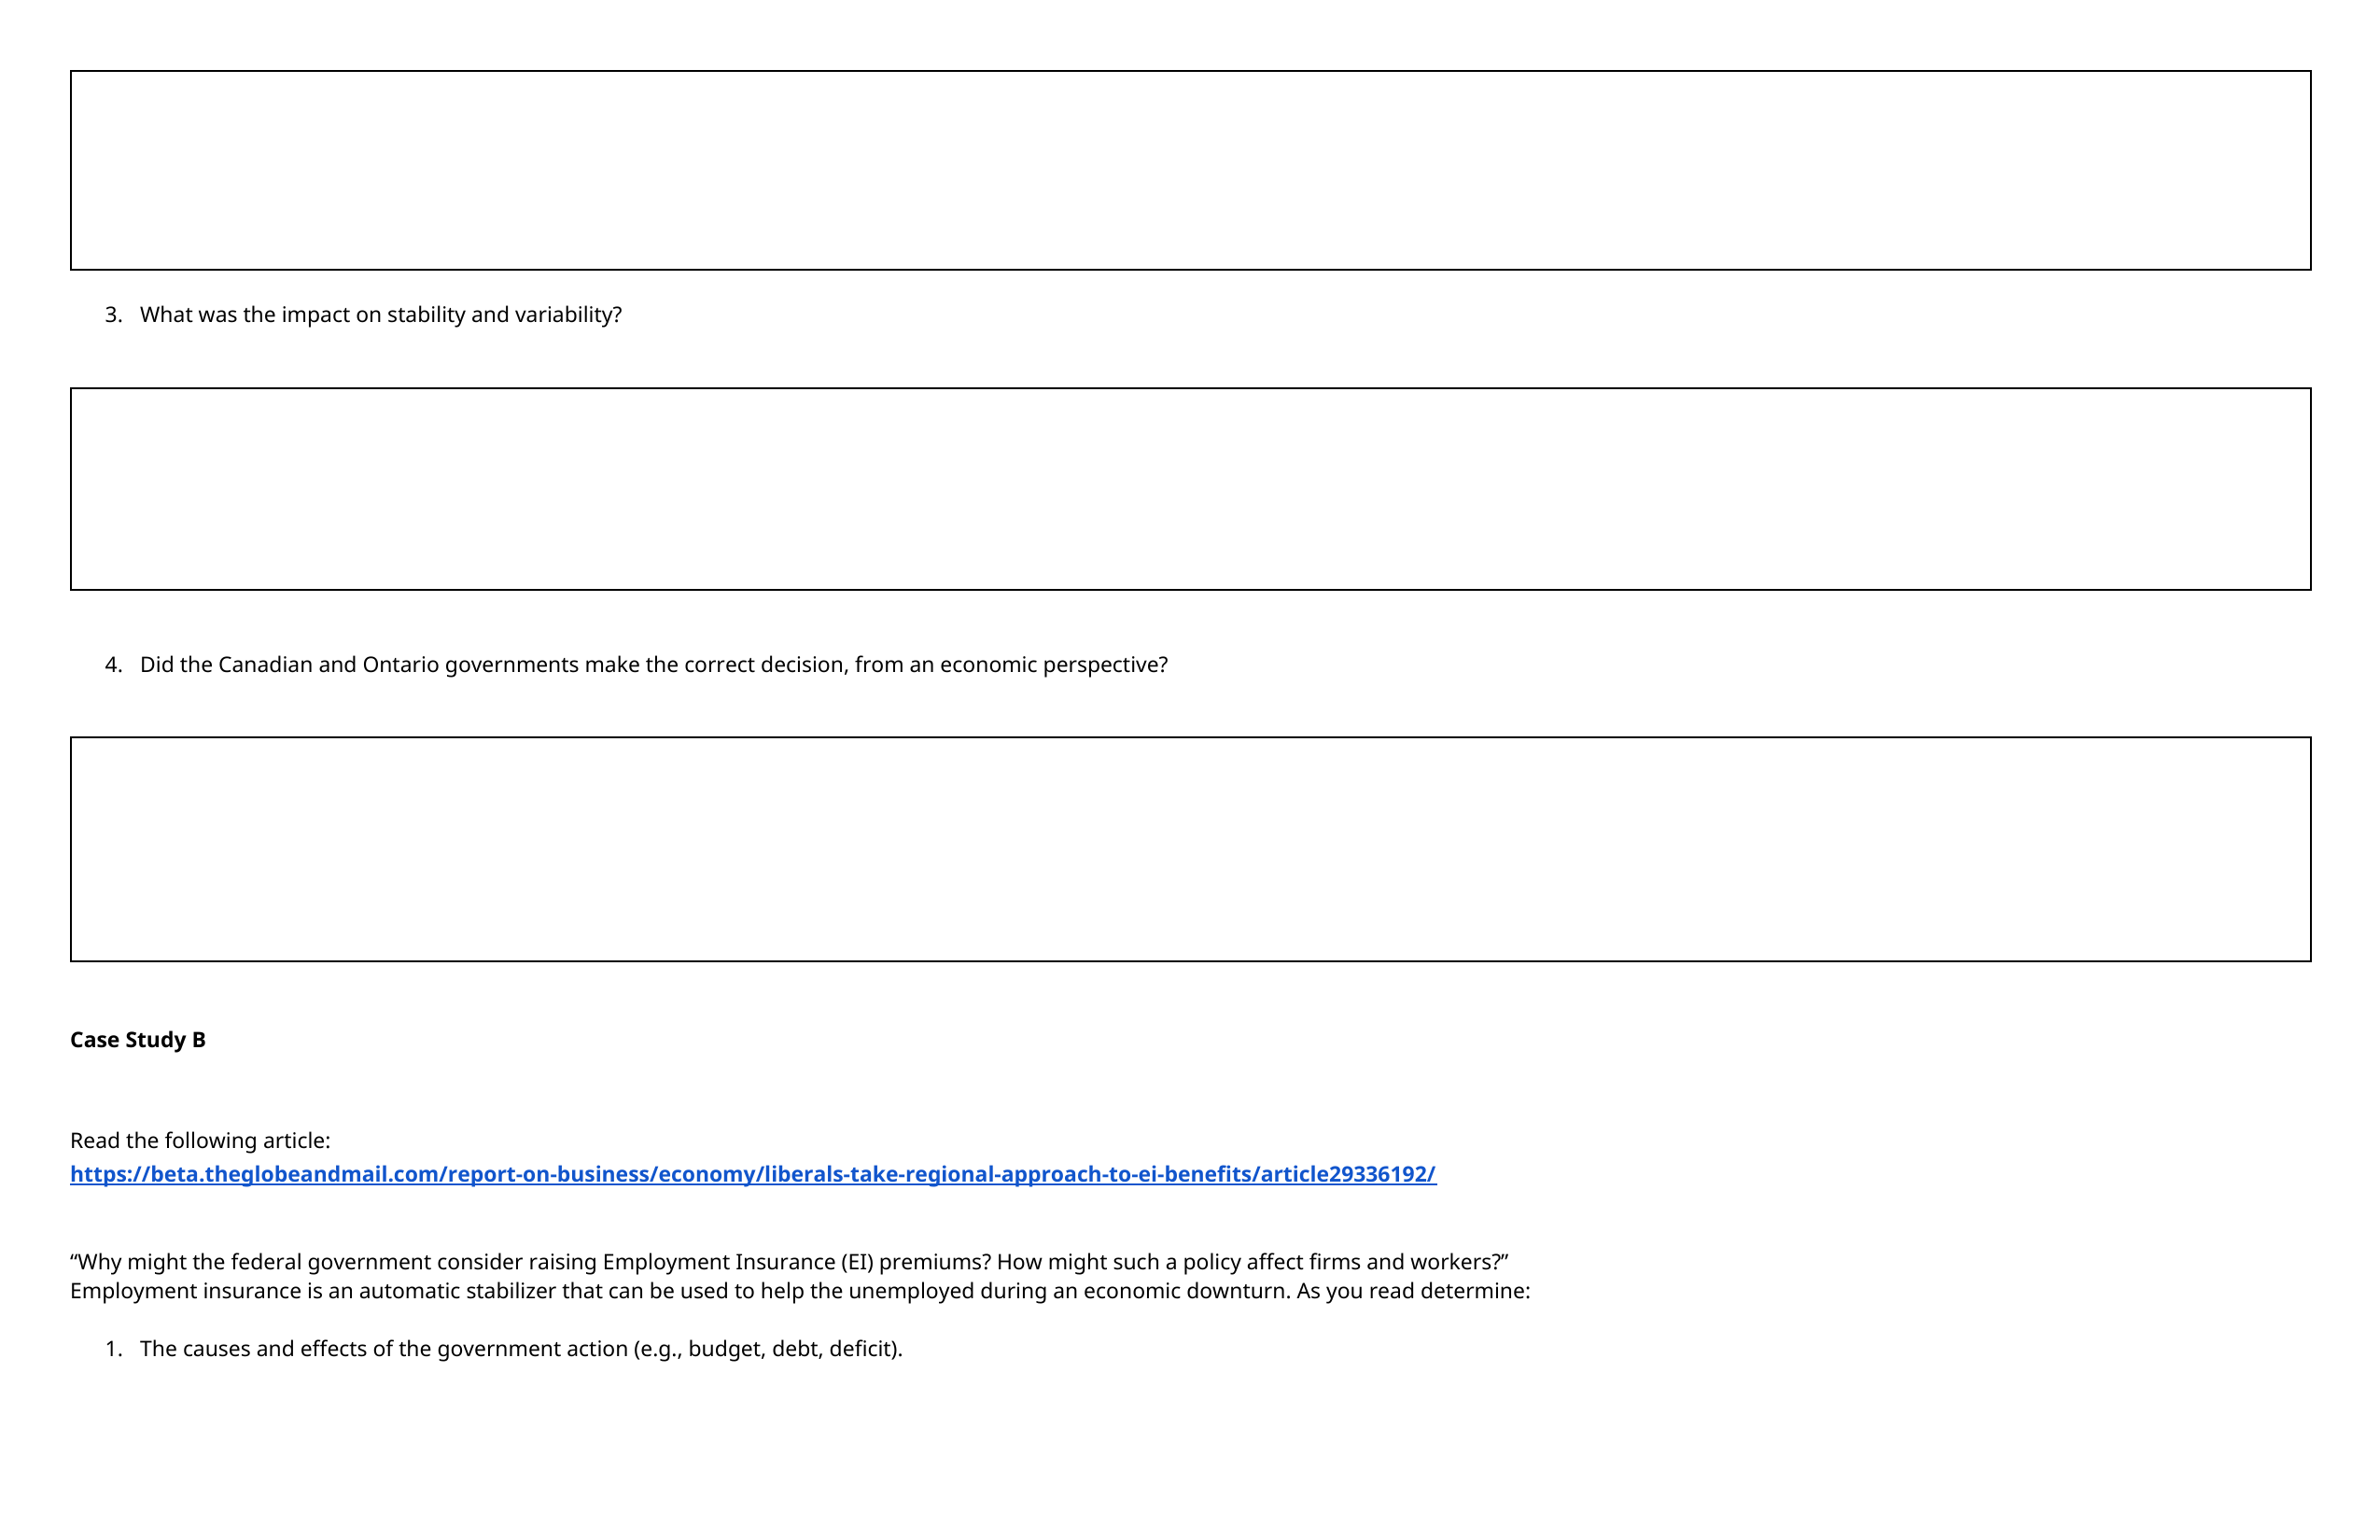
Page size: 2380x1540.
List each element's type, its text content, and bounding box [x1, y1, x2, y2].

text Case Study B [70, 1025, 2310, 1054]
text “Why might the federal government consider raising Employment Insurance (EI) premiums? How might such a policy affect firms and workers?” [70, 1247, 2310, 1276]
text Read the following article: [70, 1126, 2310, 1155]
table_header [72, 738, 2310, 960]
list Did the Canadian and Ontario governments make the correct decision, from an economic perspective? [105, 650, 2310, 679]
text https://beta.theglobeandmail.com/report-on-business/economy/liberals-take-regional-approach-to-ei-benefits/article29336192/ [70, 1159, 2310, 1188]
table_header [72, 72, 2310, 269]
text Employment insurance is an automatic stabilizer that can be used to help the unemployed during an economic downturn. As you read determine: [70, 1276, 2310, 1305]
list The causes and effects of the government action (e.g., budget, debt, deficit). [105, 1334, 2310, 1364]
list What was the impact on stability and variability? [105, 300, 2310, 329]
table_header [72, 389, 2310, 589]
